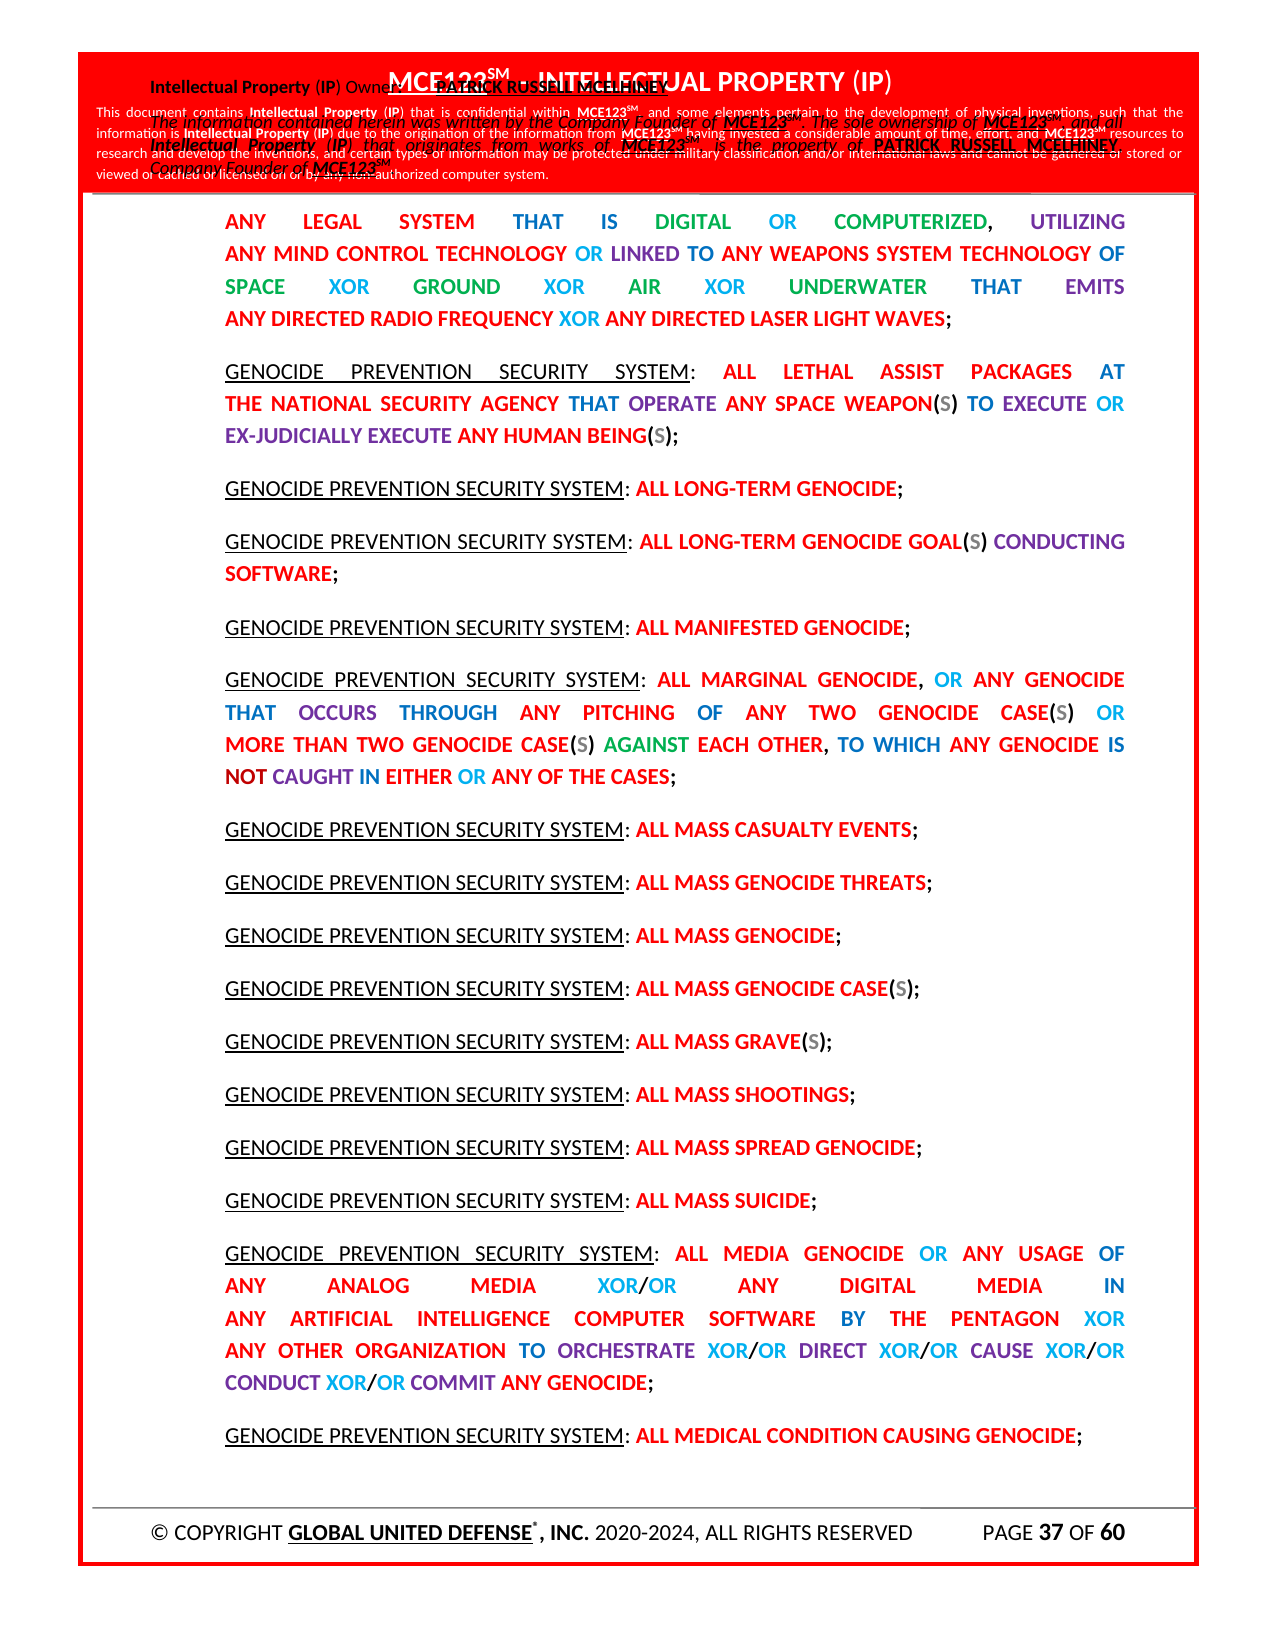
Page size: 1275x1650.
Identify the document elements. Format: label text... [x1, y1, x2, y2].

text GENOCIDE PREVENTION SECURITY SYSTEM: ALL MASS GRAVE(S); [225, 1027, 1125, 1055]
text GENOCIDE PREVENTION SECURITY SYSTEM: ALL MASS SHOOTINGS; [225, 1080, 1125, 1108]
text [225, 207, 1125, 332]
text GENOCIDE PREVENTION SECURITY SYSTEM: ALL LETHAL ASSIST PACKAGES AT THE NATIONAL SECURITY AGENCY THAT OPERATE ANY SPACE WEAPON(S) TO EXECUTE OR EX-JUDICIALLY EXECUTE ANY HUMAN BEING(S); [225, 357, 1125, 449]
text GENOCIDE PREVENTION SECURITY SYSTEM: ALL LONG-TERM GENOCIDE GOAL(S) CONDUCTING SOFTWARE; [225, 527, 1125, 588]
text GENOCIDE PREVENTION SECURITY SYSTEM: ALL MARGINAL GENOCIDE, OR ANY GENOCIDE THAT OCCURS THROUGH ANY PITCHING OF ANY TWO GENOCIDE CASE(S) OR MORE THAN TWO GENOCIDE CASE(S) AGAINST EACH OTHER, TO WHICH ANY GENOCIDE IS NOT CAUGHT IN EITHER OR ANY OF THE CASES; [225, 666, 1125, 790]
text GENOCIDE PREVENTION SECURITY SYSTEM: ALL MASS SUICIDE; [225, 1186, 1125, 1214]
text GENOCIDE PREVENTION SECURITY SYSTEM: ALL MASS SPREAD GENOCIDE; [225, 1133, 1125, 1161]
text GENOCIDE PREVENTION SECURITY SYSTEM: ALL LONG-TERM GENOCIDE; [225, 474, 1125, 502]
text GENOCIDE PREVENTION SECURITY SYSTEM: ALL MASS GENOCIDE; [225, 921, 1125, 949]
text GENOCIDE PREVENTION SECURITY SYSTEM: ALL MEDIA GENOCIDE OR ANY USAGE OF ANY ANALOG MEDIA XOR/OR ANY DIGITAL MEDIA IN ANY ARTIFICIAL INTELLIGENCE COMPUTER SOFTWARE BY THE PENTAGON XOR ANY OTHER ORGANIZATION TO ORCHESTRATE XOR/OR DIRECT XOR/OR CAUSE XOR/OR CONDUCT XOR/OR COMMIT ANY GENOCIDE; [225, 1239, 1125, 1396]
text GENOCIDE PREVENTION SECURITY SYSTEM: ALL MASS CASUALTY EVENTS; [225, 815, 1125, 843]
text GENOCIDE PREVENTION SECURITY SYSTEM: ALL MEDICAL CONDITION CAUSING GENOCIDE; [225, 1421, 1125, 1449]
text GENOCIDE PREVENTION SECURITY SYSTEM: ALL MASS GENOCIDE THREATS; [225, 868, 1125, 896]
text GENOCIDE PREVENTION SECURITY SYSTEM: ALL MASS GENOCIDE CASE(S); [225, 974, 1125, 1002]
text GENOCIDE PREVENTION SECURITY SYSTEM: ALL MANIFESTED GENOCIDE; [225, 613, 1125, 641]
